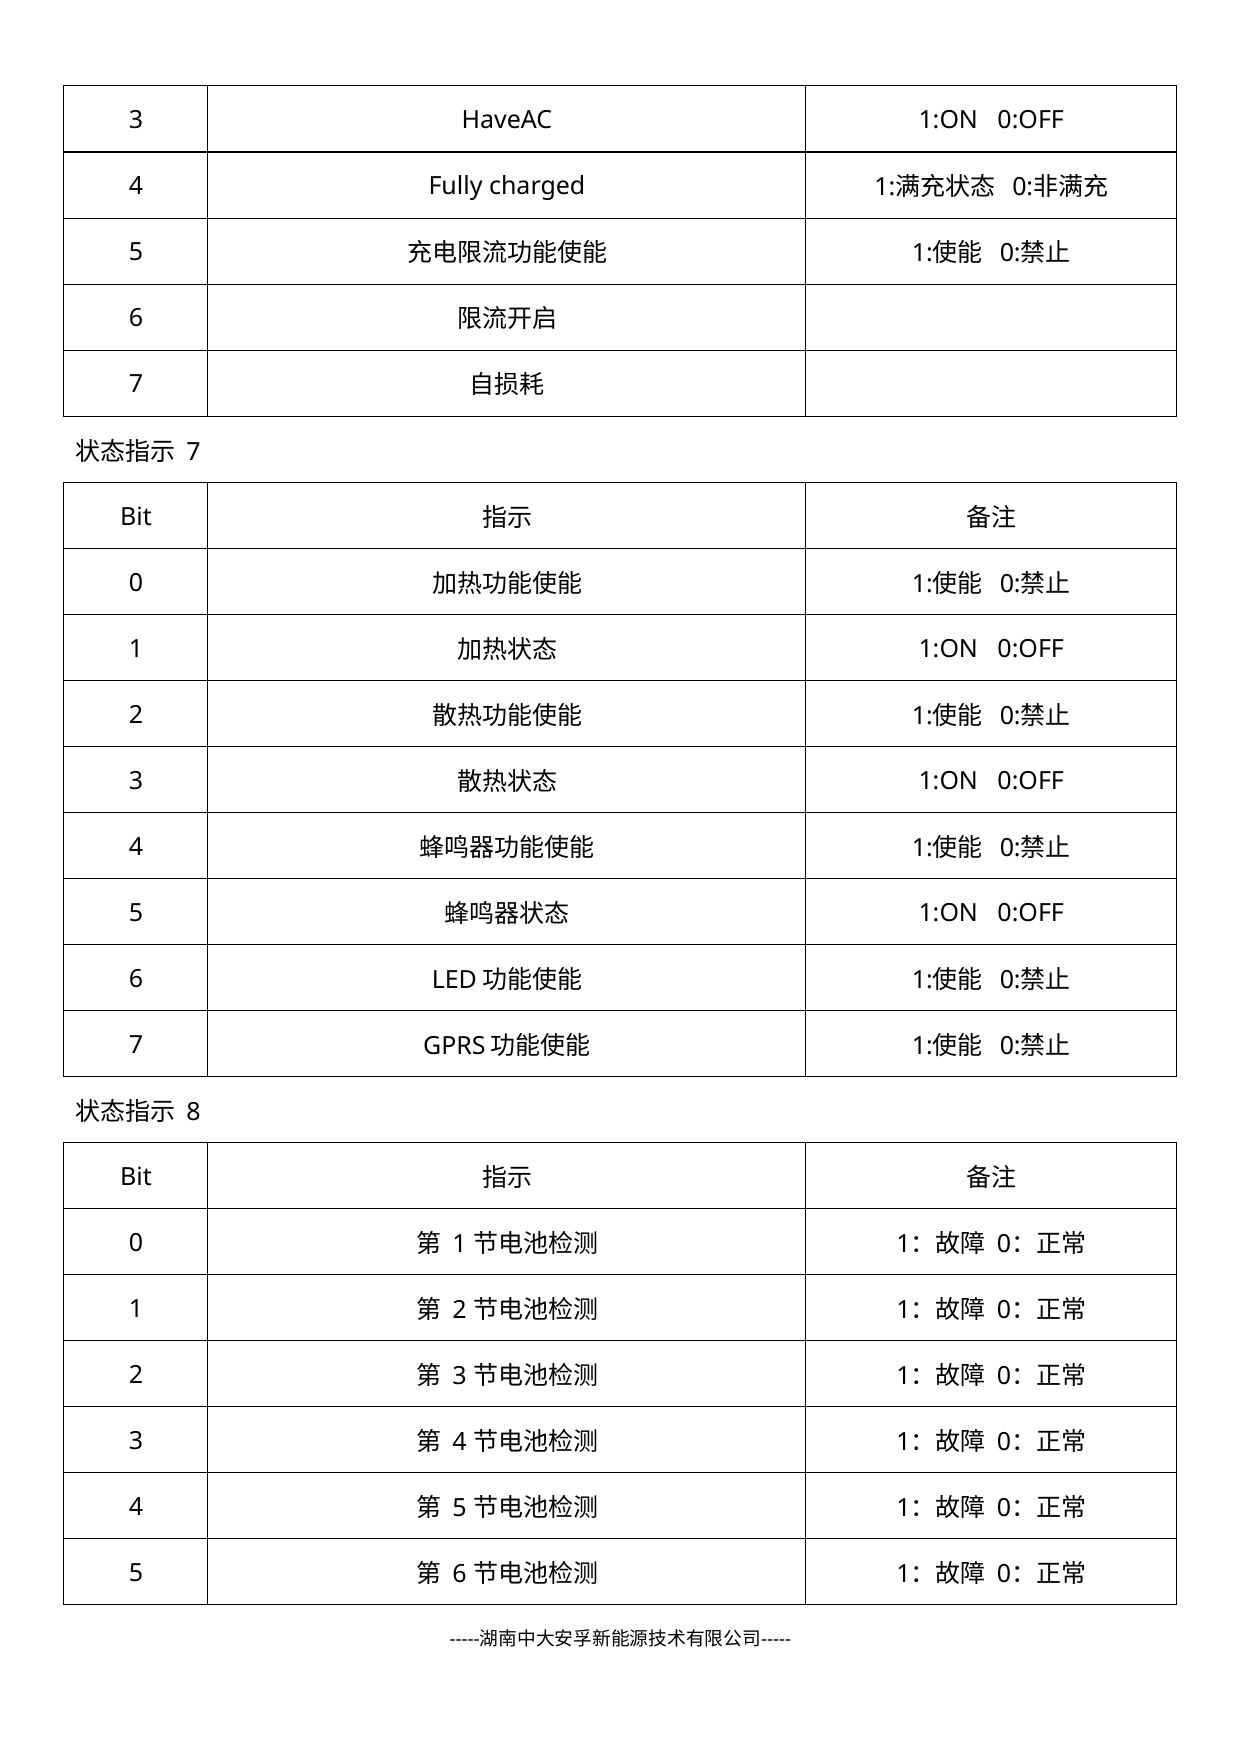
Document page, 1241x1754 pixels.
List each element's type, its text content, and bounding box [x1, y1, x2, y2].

table_header 指示 [208, 1143, 805, 1208]
table_cell 5 [64, 219, 207, 283]
table_cell 1:满充状态 0:非满充 [806, 153, 1176, 217]
table_cell 限流开启 [208, 285, 805, 349]
table_cell 1:ON 0:OFF [806, 86, 1176, 151]
table_cell 1:ON 0:OFF [806, 747, 1176, 812]
table_cell 第 5 节电池检测 [208, 1473, 805, 1538]
table_cell 加热功能使能 [208, 549, 805, 614]
table_cell 自损耗 [208, 351, 805, 416]
text 状态指示 8 [75, 1077, 1165, 1142]
text 状态指示 7 [75, 417, 1165, 482]
table_cell 2 [64, 681, 207, 746]
table_cell 1：故障 0：正常 [806, 1473, 1176, 1538]
table_cell 5 [64, 1539, 207, 1604]
table_cell 第 6 节电池检测 [208, 1539, 805, 1604]
table_header 备注 [806, 483, 1176, 548]
table_cell 第 3 节电池检测 [208, 1341, 805, 1406]
table_cell 1：故障 0：正常 [806, 1341, 1176, 1406]
table_cell 第 2 节电池检测 [208, 1275, 805, 1340]
table_cell 加热状态 [208, 615, 805, 680]
table_cell 5 [64, 879, 207, 944]
table_cell 1:使能 0:禁止 [806, 219, 1176, 283]
table_cell [806, 351, 1176, 416]
table_cell 6 [64, 945, 207, 1010]
table_cell 第 4 节电池检测 [208, 1407, 805, 1472]
table_cell 1 [64, 615, 207, 680]
table_cell 1:ON 0:OFF [806, 879, 1176, 944]
table_cell 1：故障 0：正常 [806, 1407, 1176, 1472]
table_cell HaveAC [208, 86, 805, 151]
table_cell 0 [64, 1209, 207, 1274]
table_cell 1:使能 0:禁止 [806, 549, 1176, 614]
table_cell 6 [64, 285, 207, 349]
table_cell 蜂鸣器状态 [208, 879, 805, 944]
table_cell 1:使能 0:禁止 [806, 681, 1176, 746]
table_header Bit [64, 1143, 207, 1208]
table_cell 第 1 节电池检测 [208, 1209, 805, 1274]
table_cell 1：故障 0：正常 [806, 1209, 1176, 1274]
table_cell 1:ON 0:OFF [806, 615, 1176, 680]
table_cell 散热状态 [208, 747, 805, 812]
table_cell 4 [64, 813, 207, 878]
table_cell 3 [64, 1407, 207, 1472]
table_cell 7 [64, 1011, 207, 1076]
table_cell 7 [64, 351, 207, 416]
table_header 备注 [806, 1143, 1176, 1208]
table_header 指示 [208, 483, 805, 548]
table_cell GPRS功能使能 [208, 1011, 805, 1076]
table_cell 4 [64, 1473, 207, 1538]
table_cell 0 [64, 549, 207, 614]
table_cell 3 [64, 86, 207, 151]
table_cell 1:使能 0:禁止 [806, 1011, 1176, 1076]
table_header Bit [64, 483, 207, 548]
table_cell 1：故障 0：正常 [806, 1539, 1176, 1604]
table_cell 2 [64, 1341, 207, 1406]
table_cell 1 [64, 1275, 207, 1340]
table_cell 1:使能 0:禁止 [806, 945, 1176, 1010]
table_cell 充电限流功能使能 [208, 219, 805, 283]
table_cell LED功能使能 [208, 945, 805, 1010]
table_cell 4 [64, 153, 207, 217]
table_cell [806, 285, 1176, 349]
table_cell 散热功能使能 [208, 681, 805, 746]
table_cell 1：故障 0：正常 [806, 1275, 1176, 1340]
table_cell 3 [64, 747, 207, 812]
table_cell 蜂鸣器功能使能 [208, 813, 805, 878]
table_cell 1:使能 0:禁止 [806, 813, 1176, 878]
table_cell Fully charged [208, 153, 805, 217]
